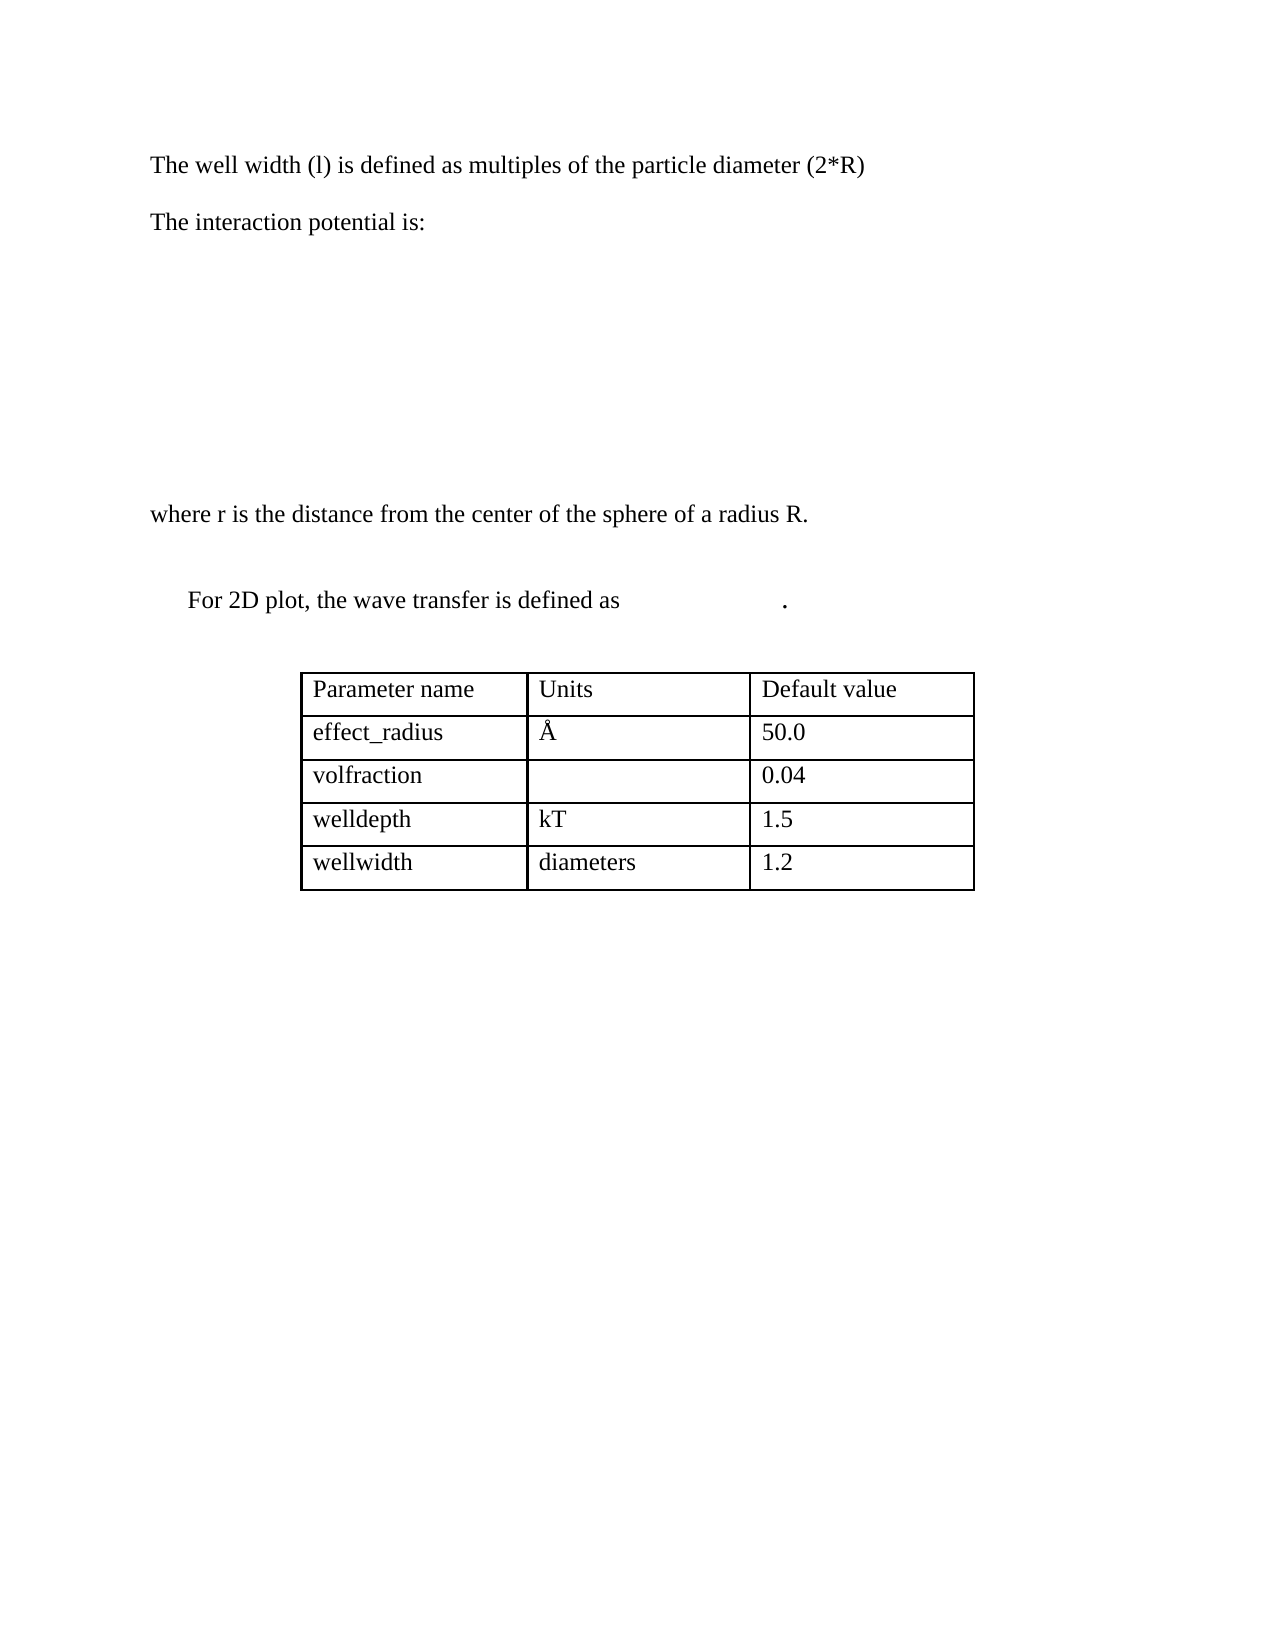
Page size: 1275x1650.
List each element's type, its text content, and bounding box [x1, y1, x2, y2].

table_cell diameters [529, 847, 749, 888]
table_cell 0.04 [751, 761, 973, 802]
text For 2D plot, the wave transfer is defined as. [187, 557, 1125, 614]
table_cell 50.0 [751, 717, 973, 758]
table_header Parameter name [303, 674, 526, 715]
table_cell Å [529, 717, 749, 758]
text The well width (l) is defined as multiples of the particle diameter (2*R) [150, 150, 1125, 179]
table_cell 1.5 [751, 804, 973, 845]
table_cell [529, 761, 749, 802]
table_cell volfraction [303, 761, 526, 802]
table_cell kT [529, 804, 749, 845]
table_cell wellwidth [303, 847, 526, 888]
table_header Default value [751, 674, 973, 715]
text The interaction potential is: [150, 207, 1125, 236]
table_header Units [529, 674, 749, 715]
table_cell welldepth [303, 804, 526, 845]
table_cell 1.2 [751, 847, 973, 888]
text where r is the distance from the center of the sphere of a radius R. [150, 499, 1125, 528]
table_cell effect_radius [303, 717, 526, 758]
